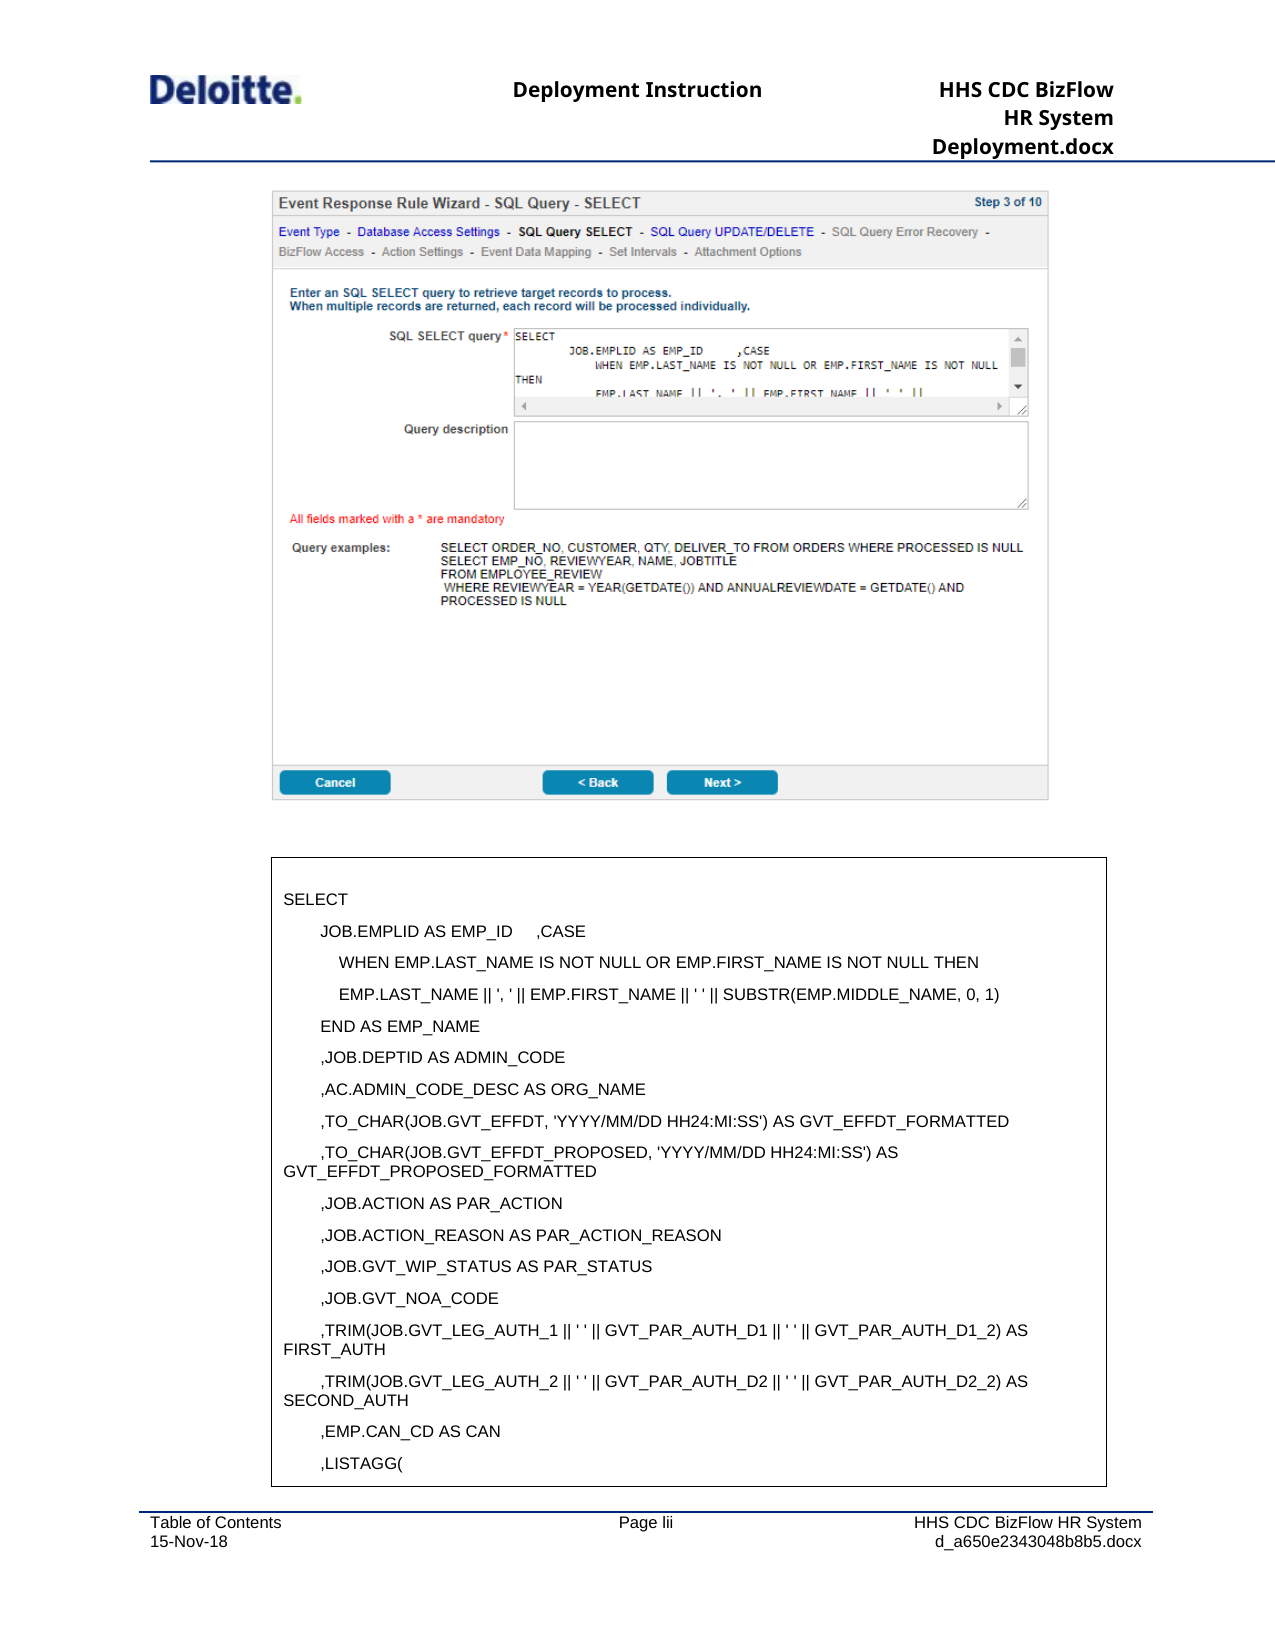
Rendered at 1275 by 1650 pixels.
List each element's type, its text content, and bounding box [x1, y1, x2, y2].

picture [262, 184, 1062, 808]
picture [150, 75, 302, 104]
